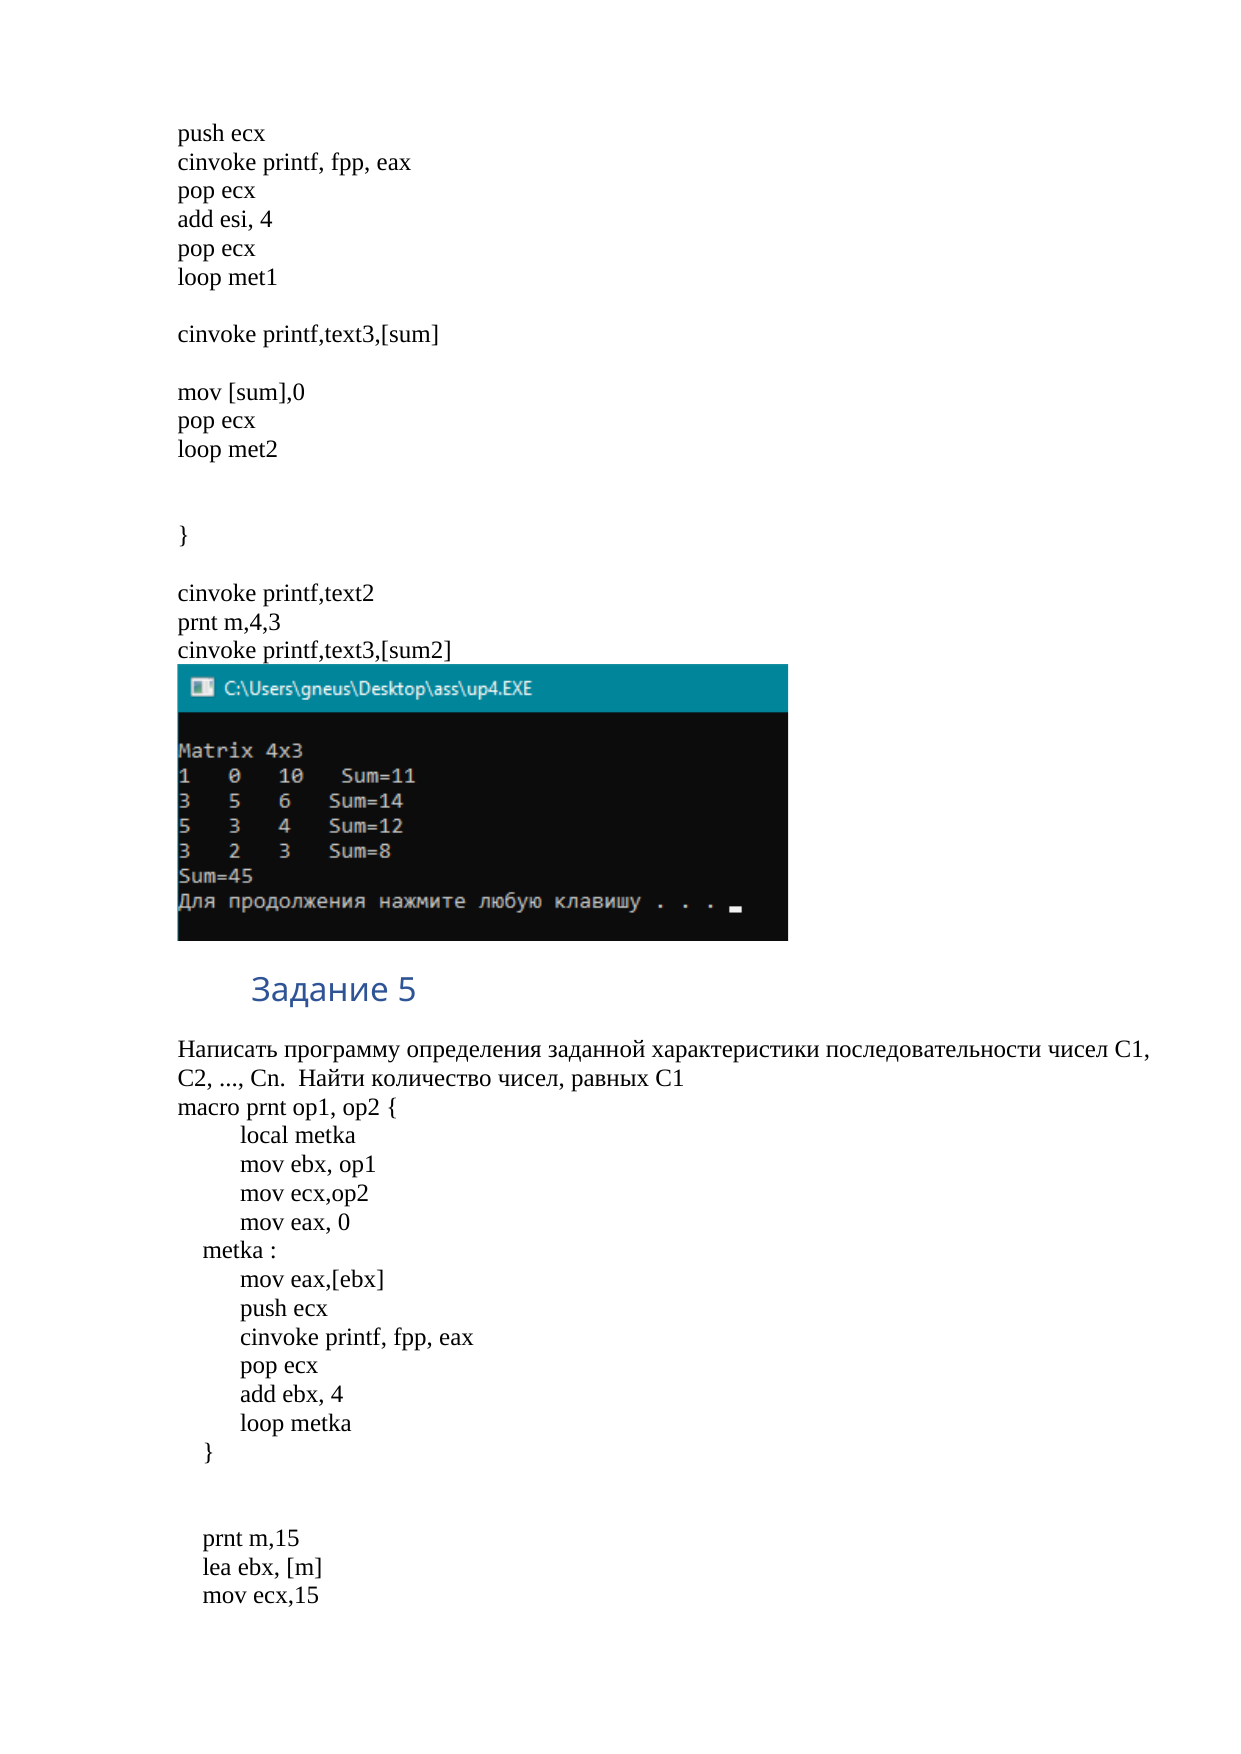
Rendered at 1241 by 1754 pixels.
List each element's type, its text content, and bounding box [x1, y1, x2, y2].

text } [177, 1437, 1152, 1465]
text push ecx [177, 118, 1152, 147]
text mov ecx,op2 [177, 1178, 1152, 1207]
text metka : [177, 1235, 1152, 1264]
text mov eax,[ebx] [177, 1264, 1152, 1293]
text prnt m,15 [177, 1523, 1152, 1552]
text cinvoke printf,text3,[sum] [177, 319, 1152, 348]
text Написать программу определения заданной характеристики последовательности чисел C1, C2, ..., Cn. Найти количество чисел, равных C1 [177, 1034, 1152, 1092]
text prnt m,4,3 [177, 607, 1152, 636]
text loop met2 [177, 434, 1152, 463]
picture [177, 664, 789, 941]
text local metka [177, 1120, 1152, 1149]
text cinvoke printf, fpp, eax [177, 147, 1152, 176]
text lea ebx, [m] [177, 1552, 1152, 1580]
subtitle Задание 5 [177, 966, 1152, 1011]
text pop ecx [177, 233, 1152, 262]
text cinvoke printf,text3,[sum2] [177, 636, 1152, 664]
text pop ecx [177, 176, 1152, 204]
text mov ebx, op1 [177, 1149, 1152, 1178]
text pop ecx [177, 1350, 1152, 1379]
text cinvoke printf, fpp, eax [177, 1322, 1152, 1350]
text mov [sum],0 [177, 377, 1152, 406]
text pop ecx [177, 406, 1152, 434]
text macro prnt op1, op2 { [177, 1092, 1152, 1120]
text add ebx, 4 [177, 1379, 1152, 1408]
text } [177, 521, 1152, 549]
text add esi, 4 [177, 204, 1152, 233]
text mov eax, 0 [177, 1207, 1152, 1235]
text loop metka [177, 1408, 1152, 1437]
text cinvoke printf,text2 [177, 578, 1152, 607]
text mov ecx,15 [177, 1580, 1152, 1609]
text loop met1 [177, 262, 1152, 291]
text push ecx [177, 1293, 1152, 1322]
